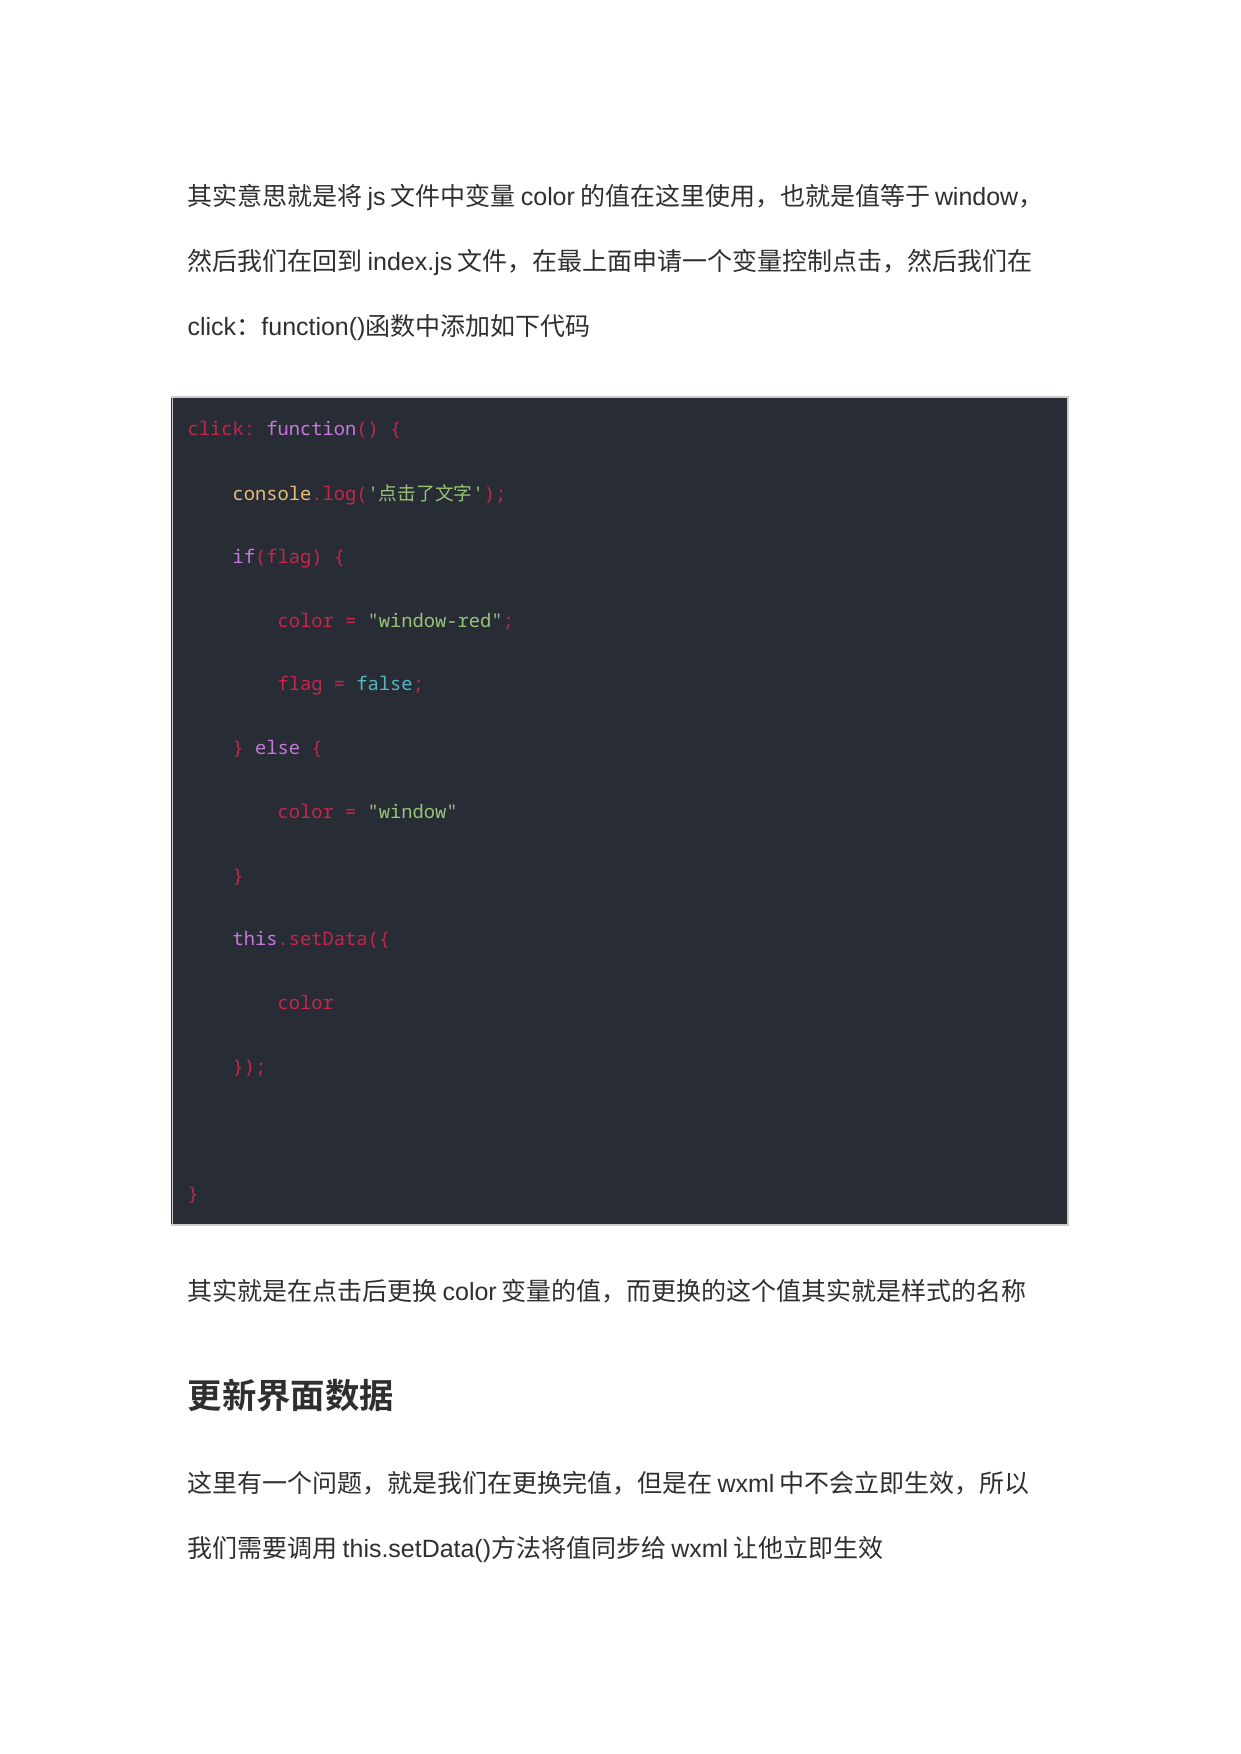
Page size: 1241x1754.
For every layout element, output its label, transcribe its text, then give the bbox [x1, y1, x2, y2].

text 其实意思就是将js文件中变量color的值在这里使用，也就是值等于window，然后我们在回到index.js文件，在最上面申请一个变量控制点击，然后我们在click：function()函数中添加如下代码 [187, 162, 1053, 357]
text } [173, 842, 1067, 891]
text color [173, 970, 1067, 1018]
text if(flag) { [173, 523, 1067, 572]
text }); [173, 1033, 1067, 1082]
text click: function() { [173, 398, 1067, 445]
text color = "window" [173, 778, 1067, 827]
text } else { [173, 715, 1067, 763]
text 这里有一个问题，就是我们在更换完值，但是在wxml中不会立即生效，所以我们需要调用this.setData()方法将值同步给wxml让他立即生效 [187, 1449, 1053, 1579]
text 更新界面数据 [187, 1361, 1053, 1426]
text 其实就是在点击后更换color变量的值，而更换的这个值其实就是样式的名称 [187, 1257, 1053, 1322]
text color = "window-red"; [173, 587, 1067, 636]
text } [173, 1161, 1067, 1224]
text flag = false; [173, 651, 1067, 700]
text this.setData({ [173, 906, 1067, 955]
text console.log('点击了文字'); [173, 460, 1067, 508]
